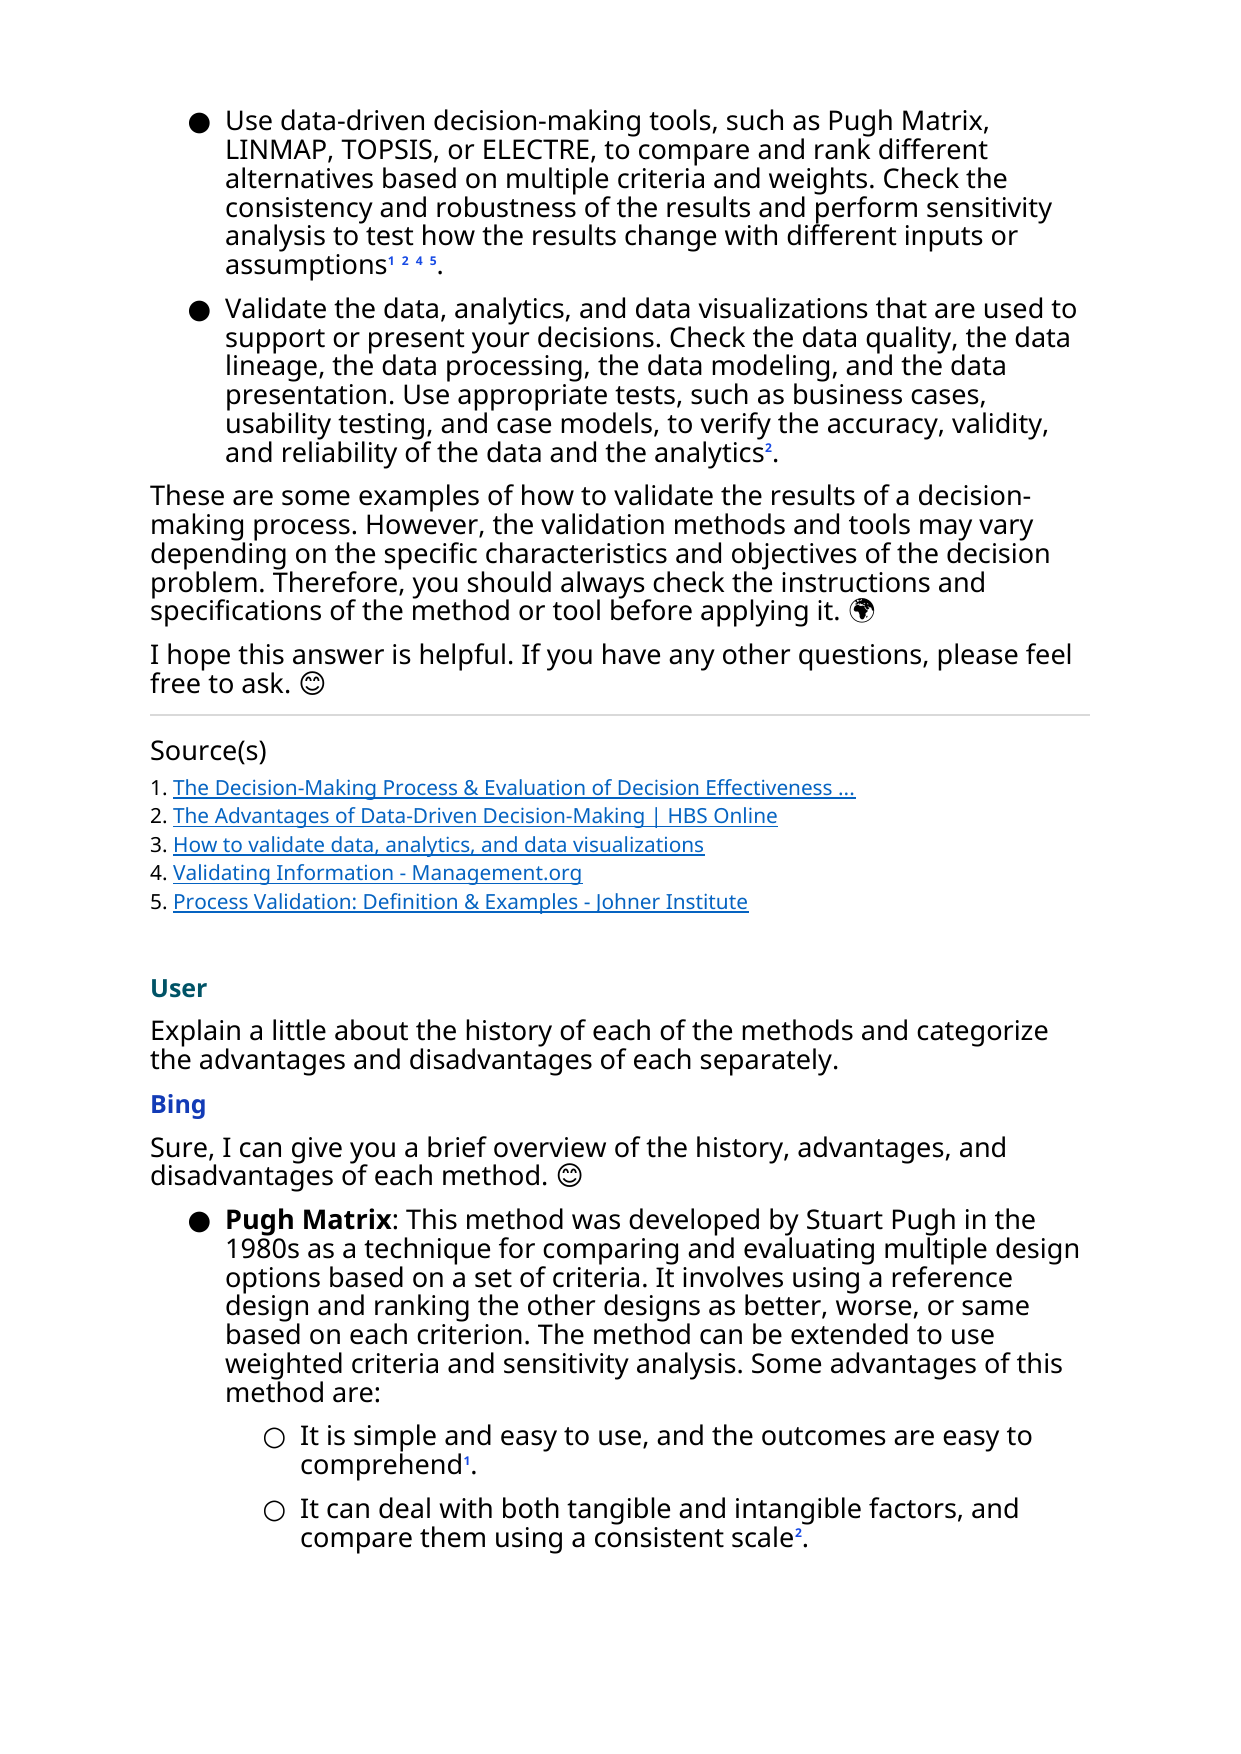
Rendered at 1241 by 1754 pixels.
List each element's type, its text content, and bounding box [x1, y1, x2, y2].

list It can deal with both tangible and intangible factors, and compare them using a consistent scale2. [262, 1495, 1090, 1553]
text 1. The Decision-Making Process & Evaluation of Decision Effectiveness ... [150, 773, 1090, 802]
text Source(s) [150, 716, 1090, 766]
text Sure, I can give you a brief overview of the history, advantages, and disadvantages of each method. 😊 [150, 1134, 1090, 1192]
list Pugh Matrix: This method was developed by Stuart Pugh in the 1980s as a technique for comparing and evaluating multiple design options based on a set of criteria. It involves using a reference design and ranking the other designs as better, worse, or same based on each criterion. The method can be extended to use weighted criteria and sensitivity analysis. Some advantages of this method are: [187, 1207, 1090, 1408]
text 4. Validating Information - Management.org [150, 858, 1090, 887]
text Explain a little about the history of each of the methods and categorize the advantages and disadvantages of each separately. [150, 1018, 1090, 1075]
text These are some examples of how to validate the results of a decision-making process. However, the validation methods and tools may vary depending on the specific characteristics and objectives of the decision problem. Therefore, you should always check the instructions and specifications of the method or tool before applying it. 🌍 [150, 483, 1090, 627]
subtitle Bing [150, 1090, 1090, 1119]
subtitle User [150, 974, 1090, 1003]
text 2. The Advantages of Data-Driven Decision-Making | HBS Online [150, 802, 1090, 830]
text I hope this answer is helpful. If you have any other questions, please feel free to ask. 😊 [150, 642, 1090, 699]
text 5. Process Validation: Definition & Examples - Johner Institute [150, 887, 1090, 915]
list Validate the data, analytics, and data visualizations that are used to support or present your decisions. Check the data quality, the data lineage, the data processing, the data modeling, and the data presentation. Use appropriate tests, such as business cases, usability testing, and case models, to verify the accuracy, validity, and reliability of the data and the analytics2. [187, 295, 1090, 468]
list It is simple and easy to use, and the outcomes are easy to comprehend1. [262, 1423, 1090, 1480]
text 3. How to validate data, analytics, and data visualizations [150, 830, 1090, 858]
list Use data-driven decision-making tools, such as Pugh Matrix, LINMAP, TOPSIS, or ELECTRE, to compare and rank different alternatives based on multiple criteria and weights. Check the consistency and robustness of the results and perform sensitivity analysis to test how the results change with different inputs or assumptions1 2 4 5. [187, 108, 1090, 280]
